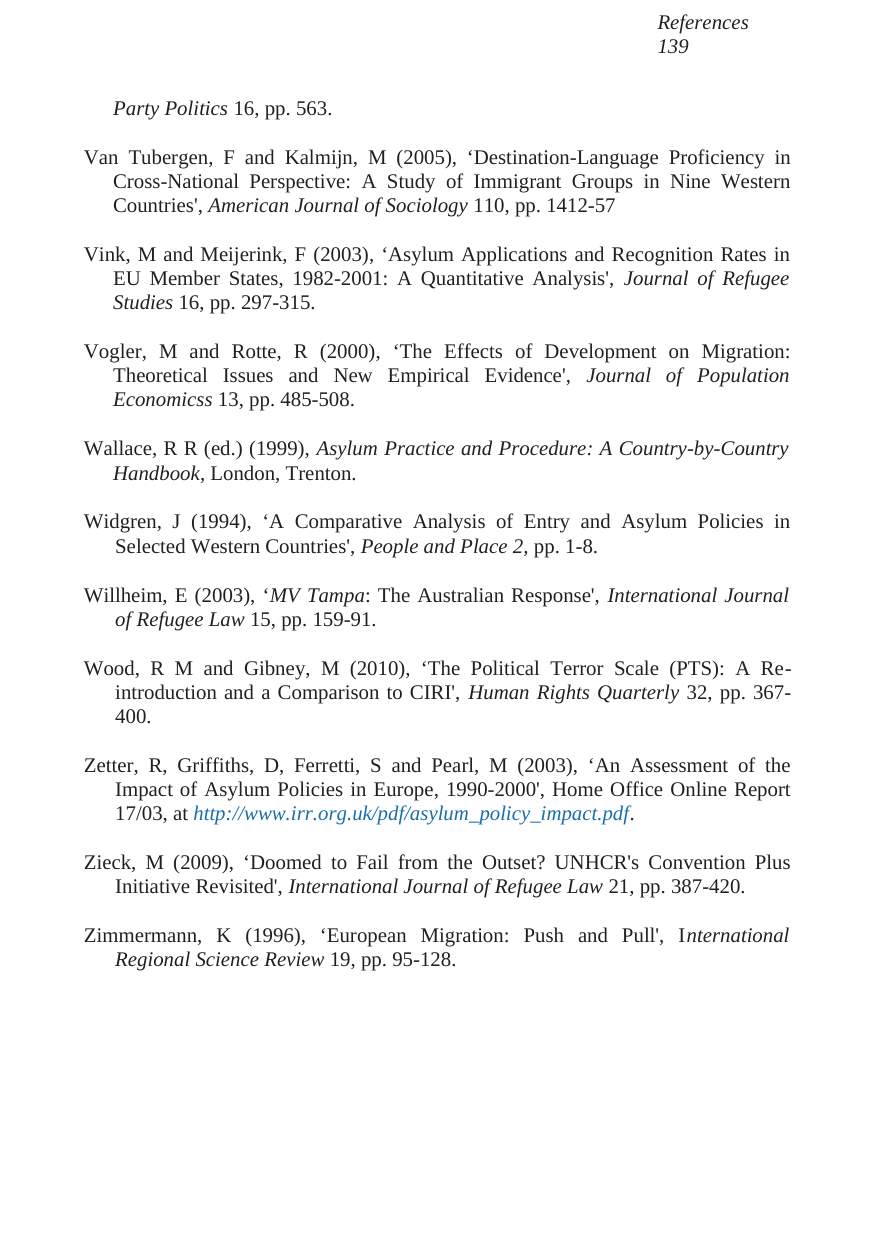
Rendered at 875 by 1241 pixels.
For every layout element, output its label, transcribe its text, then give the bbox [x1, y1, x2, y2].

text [84, 96, 791, 120]
text Widgren, J (1994), ‘A Comparative Analysis of Entry and Asylum Policies in Selected Western Countries', People and Place 2, pp. 1-8. [84, 509, 791, 558]
text Vink, M and Meijerink, F (2003), ‘Asylum Applications and Recognition Rates in EU Member States, 1982-2001: A Quantitative Analysis', Journal of Refugee Studies 16, pp. 297-315. [84, 242, 791, 314]
text Wood, R M and Gibney, M (2010), ‘The Political Terror Scale (PTS): A Reintroduction and a Comparison to CIRI', Human Rights Quarterly 32, pp. 367-400. [84, 656, 791, 728]
text Zimmermann, K (1996), ‘European Migration: Push and Pull', International Regional Science Review 19, pp. 95-128. [84, 923, 791, 971]
text Vogler, M and Rotte, R (2000), ‘The Effects of Development on Migration: Theoretical Issues and New Empirical Evidence', Journal of Population Economicss 13, pp. 485-508. [84, 339, 791, 411]
text Van Tubergen, F and Kalmijn, M (2005), ‘Destination-Language Proficiency in Cross-National Perspective: A Study of Immigrant Groups in Nine Western Countries', American Journal of Sociology 110, pp. 1412-57 [84, 145, 791, 217]
text Zieck, M (2009), ‘Doomed to Fail from the Outset? UNHCR's Convention Plus Initiative Revisited', International Journal of Refugee Law 21, pp. 387-420. [84, 850, 791, 898]
text Zetter, R, Griffiths, D, Ferretti, S and Pearl, M (2003), ‘An Assessment of the Impact of Asylum Policies in Europe, 1990-2000', Home Office Online Report 17/03, at http://www.irr.org.uk/pdf/asylum_policy_impact.pdf. [84, 753, 791, 825]
text Willheim, E (2003), ‘MV Tampa: The Australian Response', International Journal of Refugee Law 15, pp. 159-91. [84, 583, 791, 631]
text Wallace, R R (ed.) (1999), Asylum Practice and Procedure: A Country-by-Country Handbook, London, Trenton. [84, 436, 791, 484]
